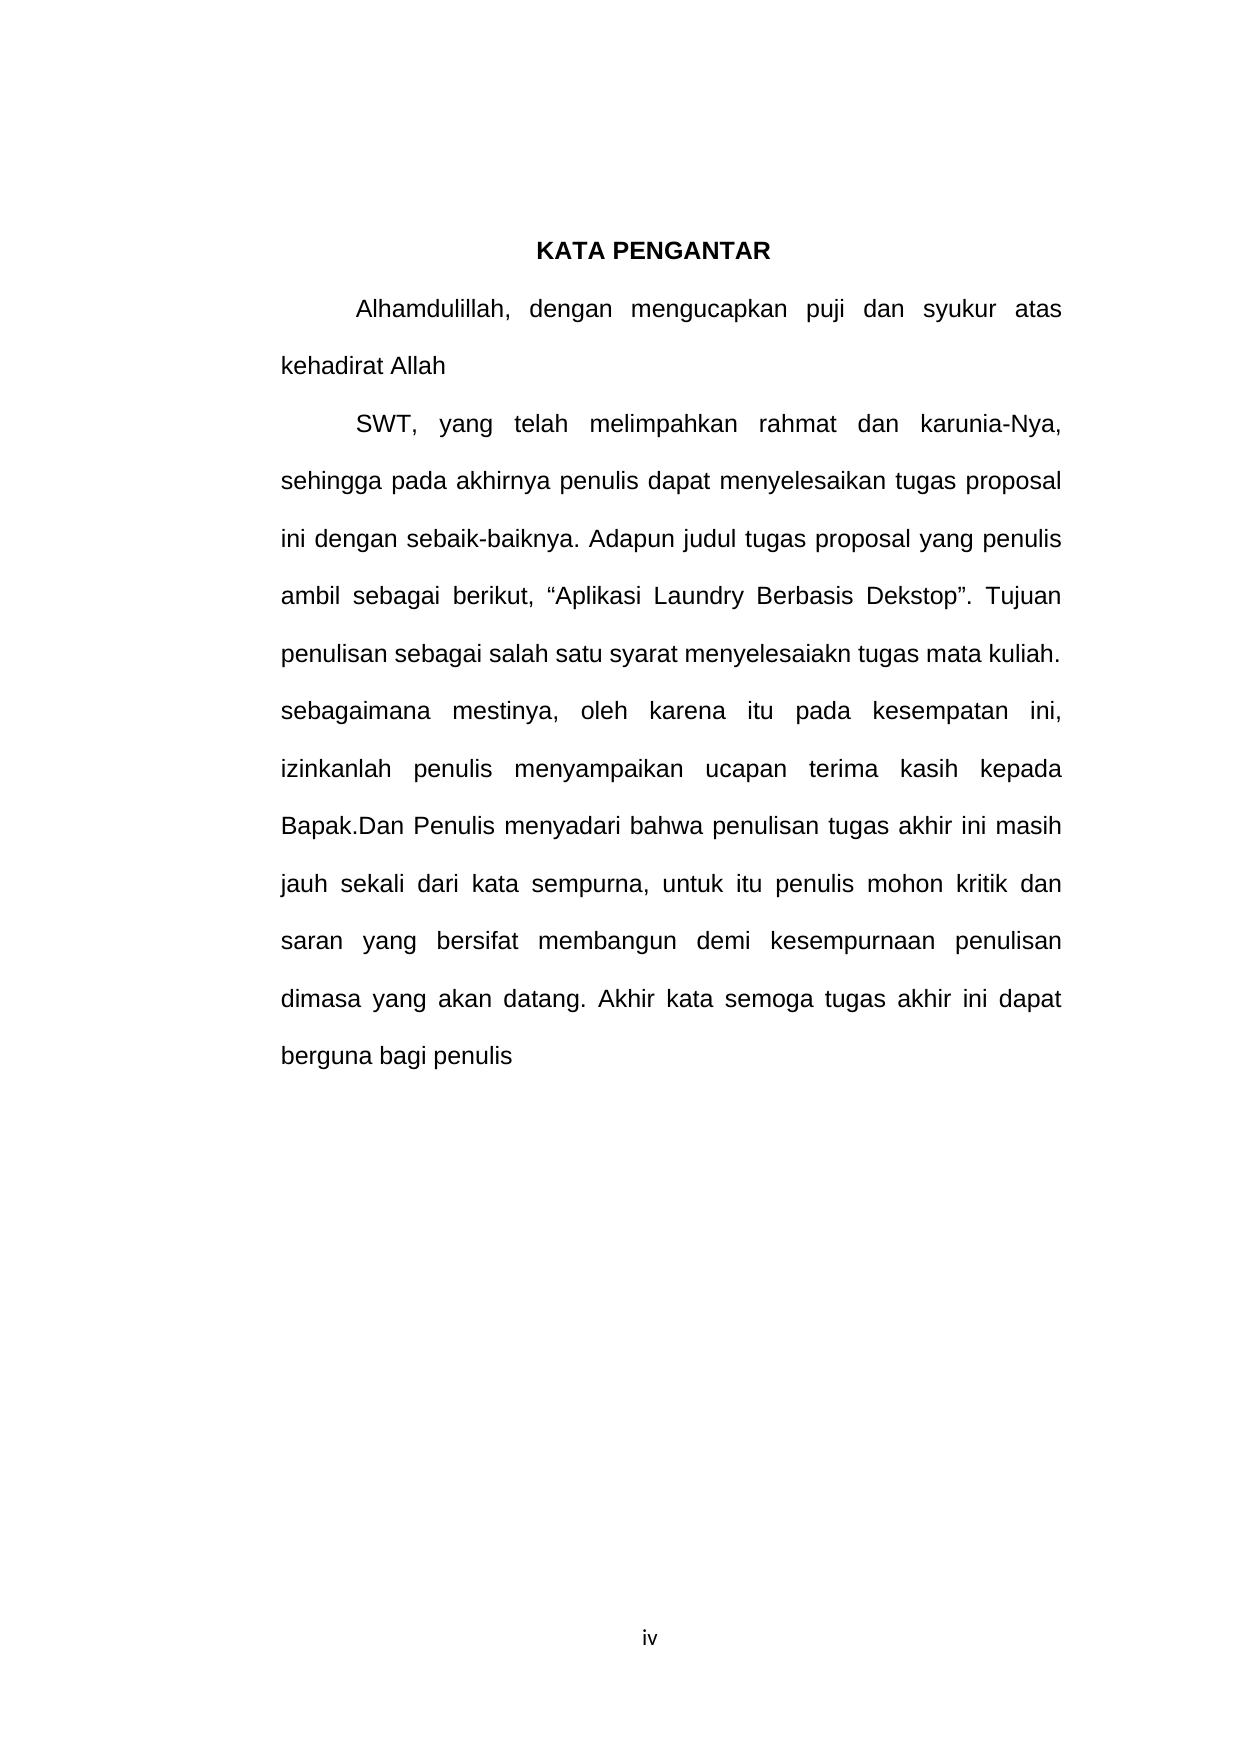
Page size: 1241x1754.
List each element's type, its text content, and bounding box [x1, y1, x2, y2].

text Alhamdulillah, dengan mengucapkan puji dan syukur atas kehadirat Allah [281, 294, 1063, 380]
text SWT, yang telah melimpahkan rahmat dan karunia-Nya, sehingga pada akhirnya penulis dapat menyelesaikan tugas proposal ini dengan sebaik-baiknya. Adapun judul tugas proposal yang penulis ambil sebagai berikut, “Aplikasi Laundry Berbasis Dekstop”. Tujuan penulisan sebagai salah satu syarat menyelesaiakn tugas mata kuliah. [281, 409, 1063, 667]
text KATA PENGANTAR [461, 236, 1063, 265]
text sebagaimana mestinya, oleh karena itu pada kesempatan ini, izinkanlah penulis menyampaikan ucapan terima kasih kepada Bapak.Dan Penulis menyadari bahwa penulisan tugas akhir ini masih jauh sekali dari kata sempurna, untuk itu penulis mohon kritik dan saran yang bersifat membangun demi kesempurnaan penulisan dimasa yang akan datang. Akhir kata semoga tugas akhir ini dapat berguna bagi penulis [281, 696, 1063, 1070]
